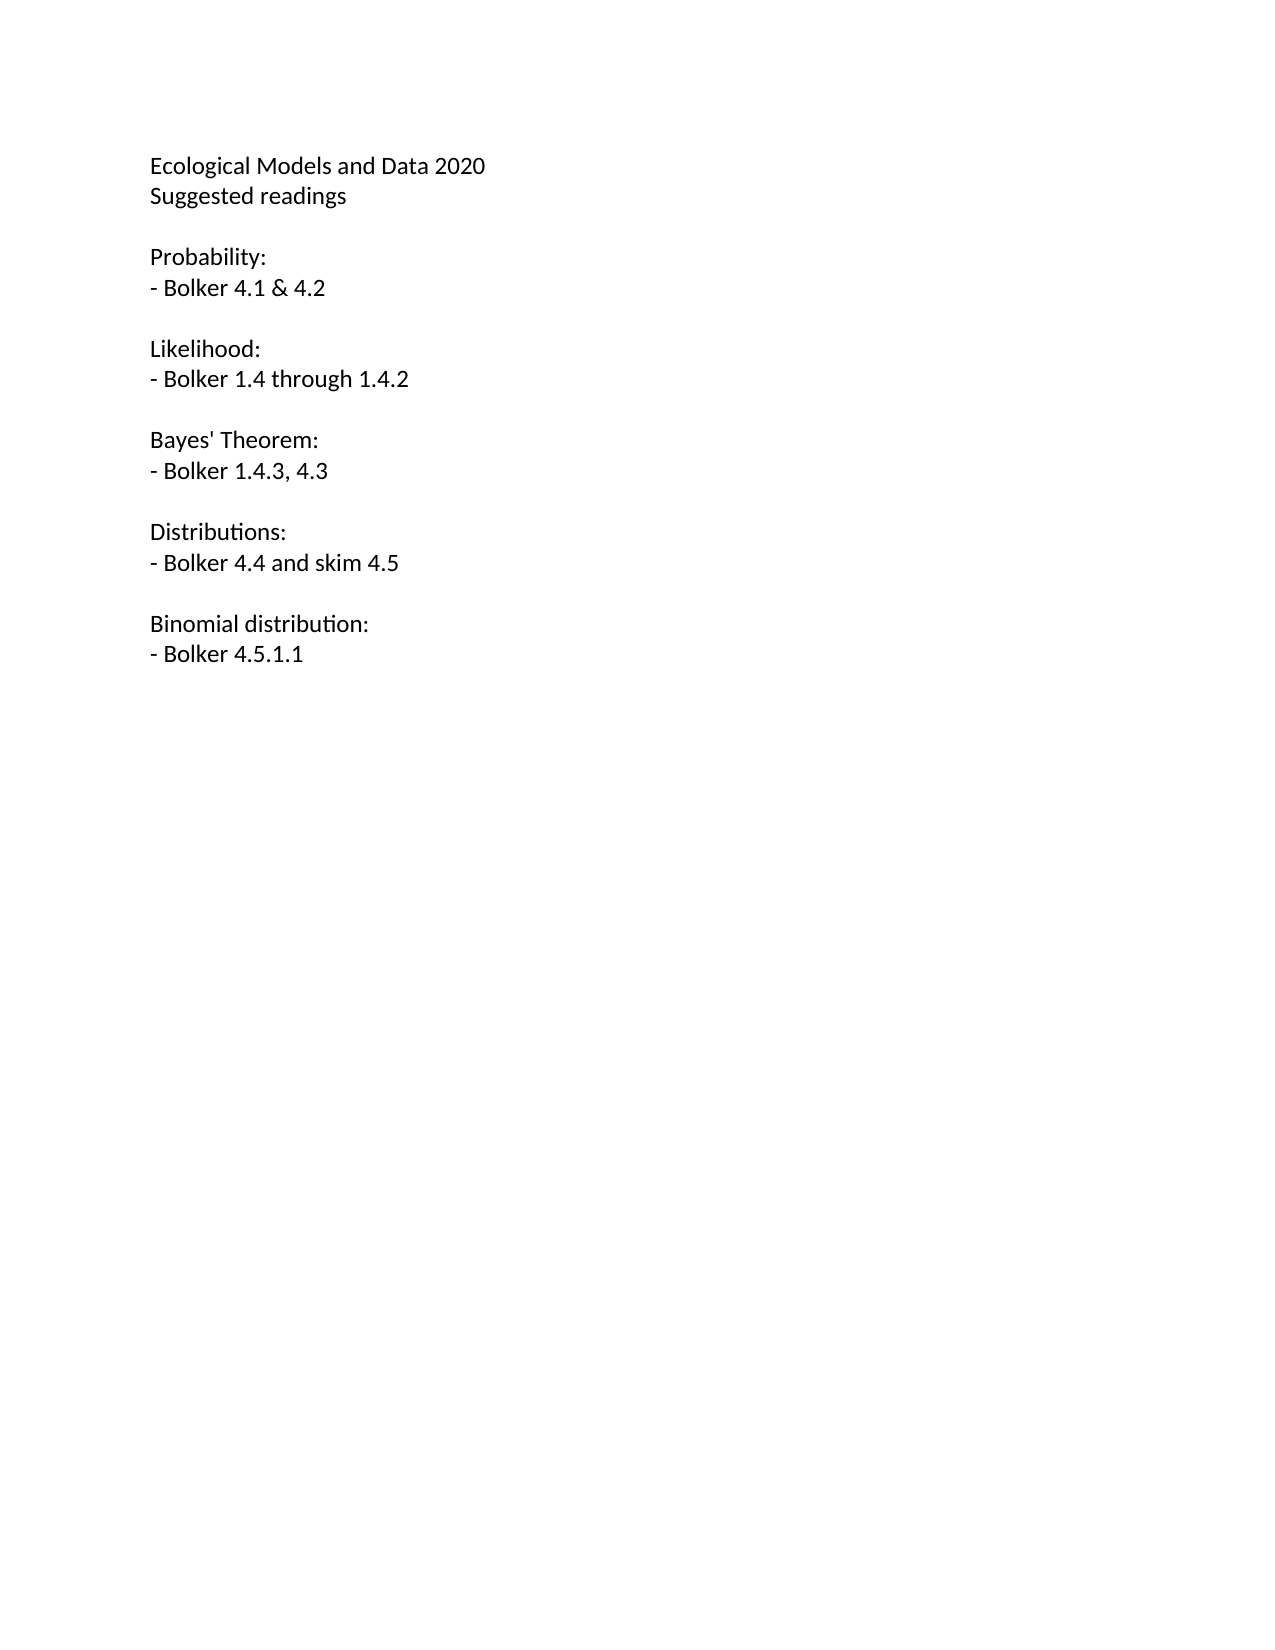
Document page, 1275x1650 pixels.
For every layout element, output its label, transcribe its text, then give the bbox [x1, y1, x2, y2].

text Probability: [150, 242, 1125, 272]
text Likelihood: [150, 333, 1125, 364]
text Distributions: [150, 516, 1125, 547]
text - Bolker 4.1 & 4.2 [150, 272, 1125, 303]
text Binomial distribution: [150, 608, 1125, 638]
text - Bolker 1.4 through 1.4.2 [150, 364, 1125, 394]
text - Bolker 4.4 and skim 4.5 [150, 547, 1125, 577]
text Ecological Models and Data 2020 [150, 150, 1125, 181]
text - Bolker 1.4.3, 4.3 [150, 455, 1125, 486]
text Bayes' Theorem: [150, 425, 1125, 455]
text Suggested readings [150, 181, 1125, 211]
text - Bolker 4.5.1.1 [150, 638, 1125, 669]
